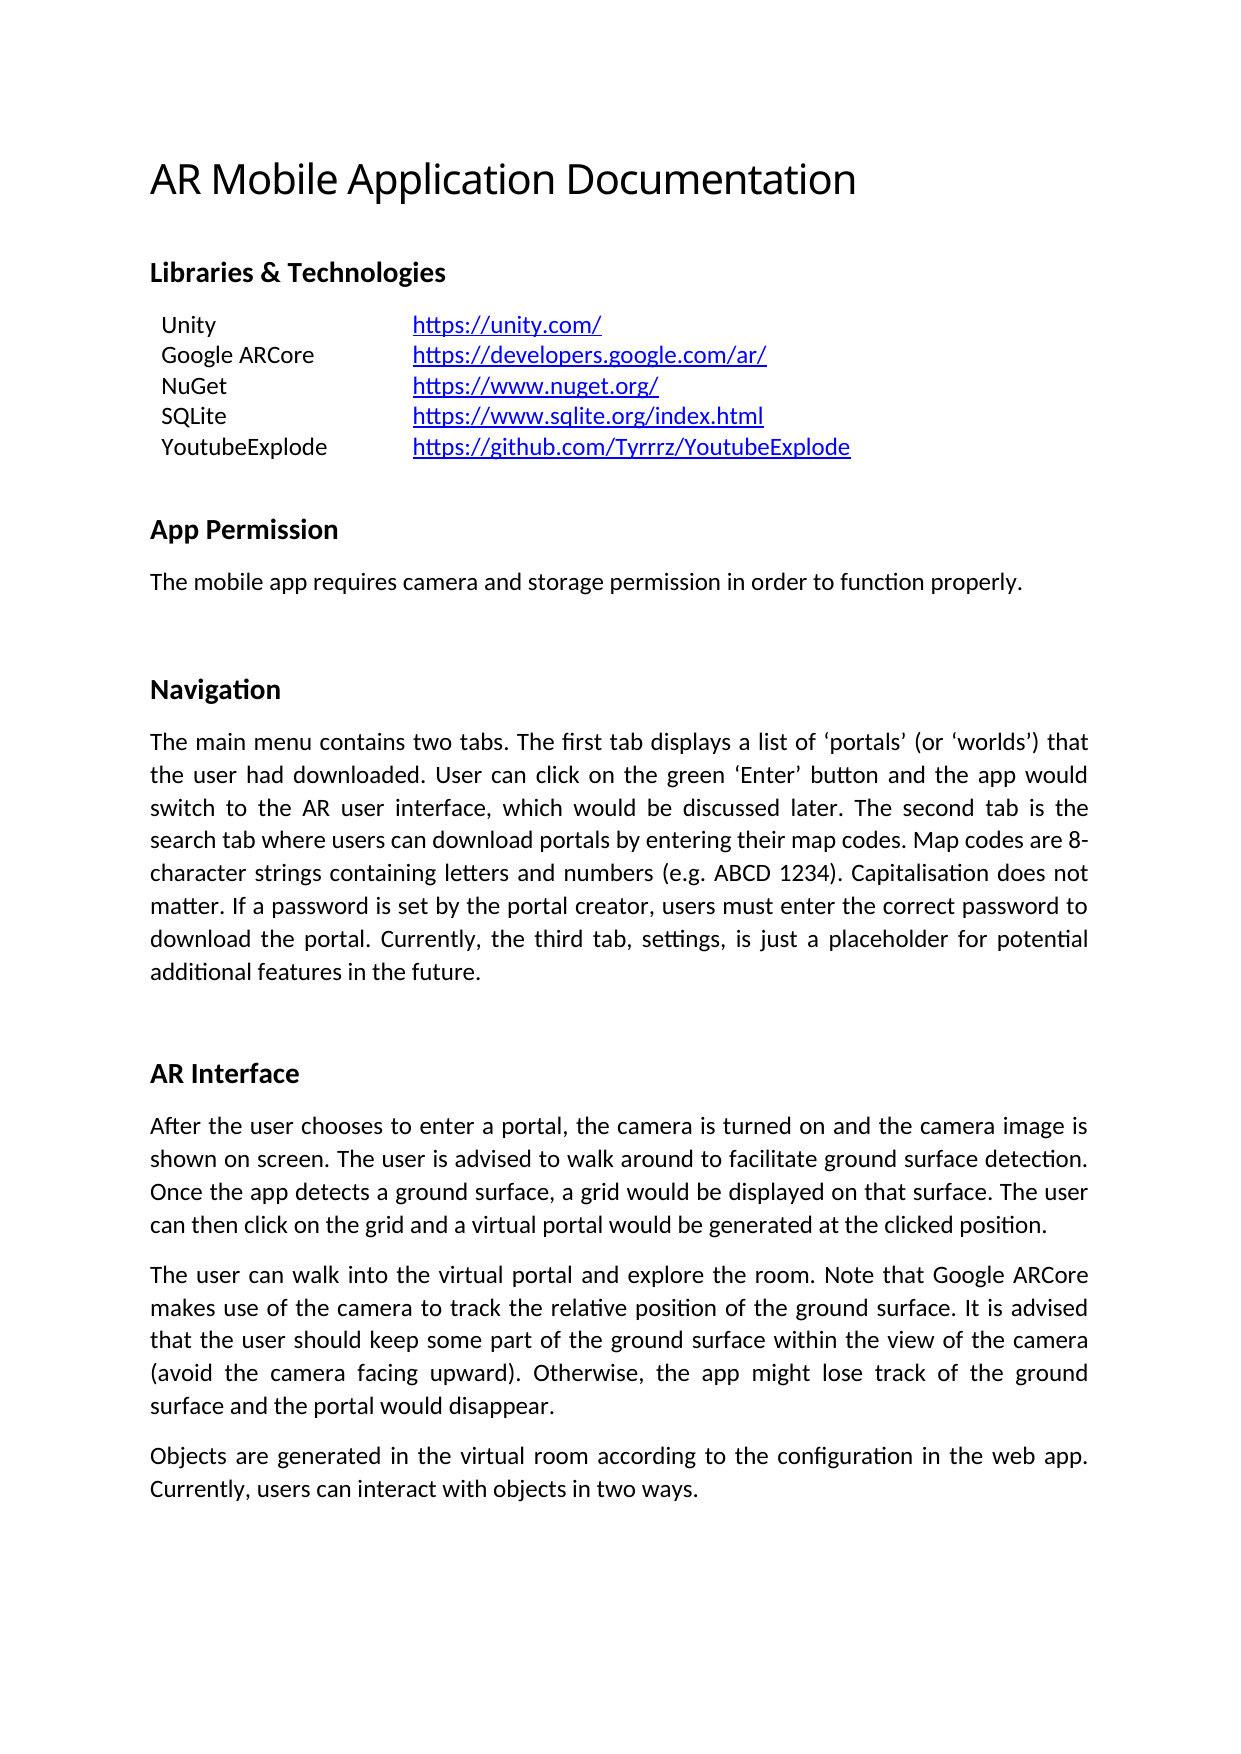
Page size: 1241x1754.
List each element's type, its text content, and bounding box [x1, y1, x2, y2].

text The mobile app requires camera and storage permission in order to function properly. [150, 566, 1090, 597]
text Navigation [150, 671, 1090, 706]
table_cell https://www.sqlite.org/index.html [401, 400, 1089, 431]
text AR Interface [150, 1055, 1090, 1091]
table_cell https://www.nuget.org/ [401, 370, 1089, 400]
table_cell SQLite [150, 400, 401, 431]
text Objects are generated in the virtual room according to the configuration in the web app. Currently, users can interact with objects in two ways. [150, 1440, 1090, 1503]
table_cell https://github.com/Tyrrrz/YoutubeExplode [401, 431, 1089, 461]
text The main menu contains two tabs. The first tab displays a list of ‘portals’ (or ‘worlds’) that the user had downloaded. User can click on the green ‘Enter’ button and the app would switch to the AR user interface, which would be discussed later. The second tab is the search tab where users can download portals by entering their map codes. Map codes are 8-character strings containing letters and numbers (e.g. ABCD 1234). Capitalisation does not matter. If a password is set by the portal creator, users must enter the correct password to download the portal. Currently, the third tab, settings, is just a placeholder for potential additional features in the future. [150, 726, 1090, 987]
text After the user chooses to enter a portal, the camera is turned on and the camera image is shown on screen. The user is advised to walk around to facilitate ground surface detection. Once the app detects a ground surface, a grid would be displayed on that surface. The user can then click on the grid and a virtual portal would be generated at the clicked position. [150, 1111, 1090, 1240]
table_cell https://developers.google.com/ar/ [401, 339, 1089, 370]
table_cell NuGet [150, 370, 401, 400]
title AR Mobile Application Documentation [150, 150, 1090, 207]
text Libraries & Technologies [150, 254, 1090, 289]
table_header https://unity.com/ [401, 309, 1089, 339]
text The user can walk into the virtual portal and explore the room. Note that Google ARCore makes use of the camera to track the relative position of the ground surface. It is advised that the user should keep some part of the ground surface within the view of the camera (avoid the camera facing upward). Otherwise, the app might lose track of the ground surface and the portal would disappear. [150, 1259, 1090, 1421]
table_cell Google ARCore [150, 339, 401, 370]
text App Permission [150, 511, 1090, 547]
table_cell YoutubeExplode [150, 431, 401, 461]
table_header Unity [150, 309, 401, 339]
